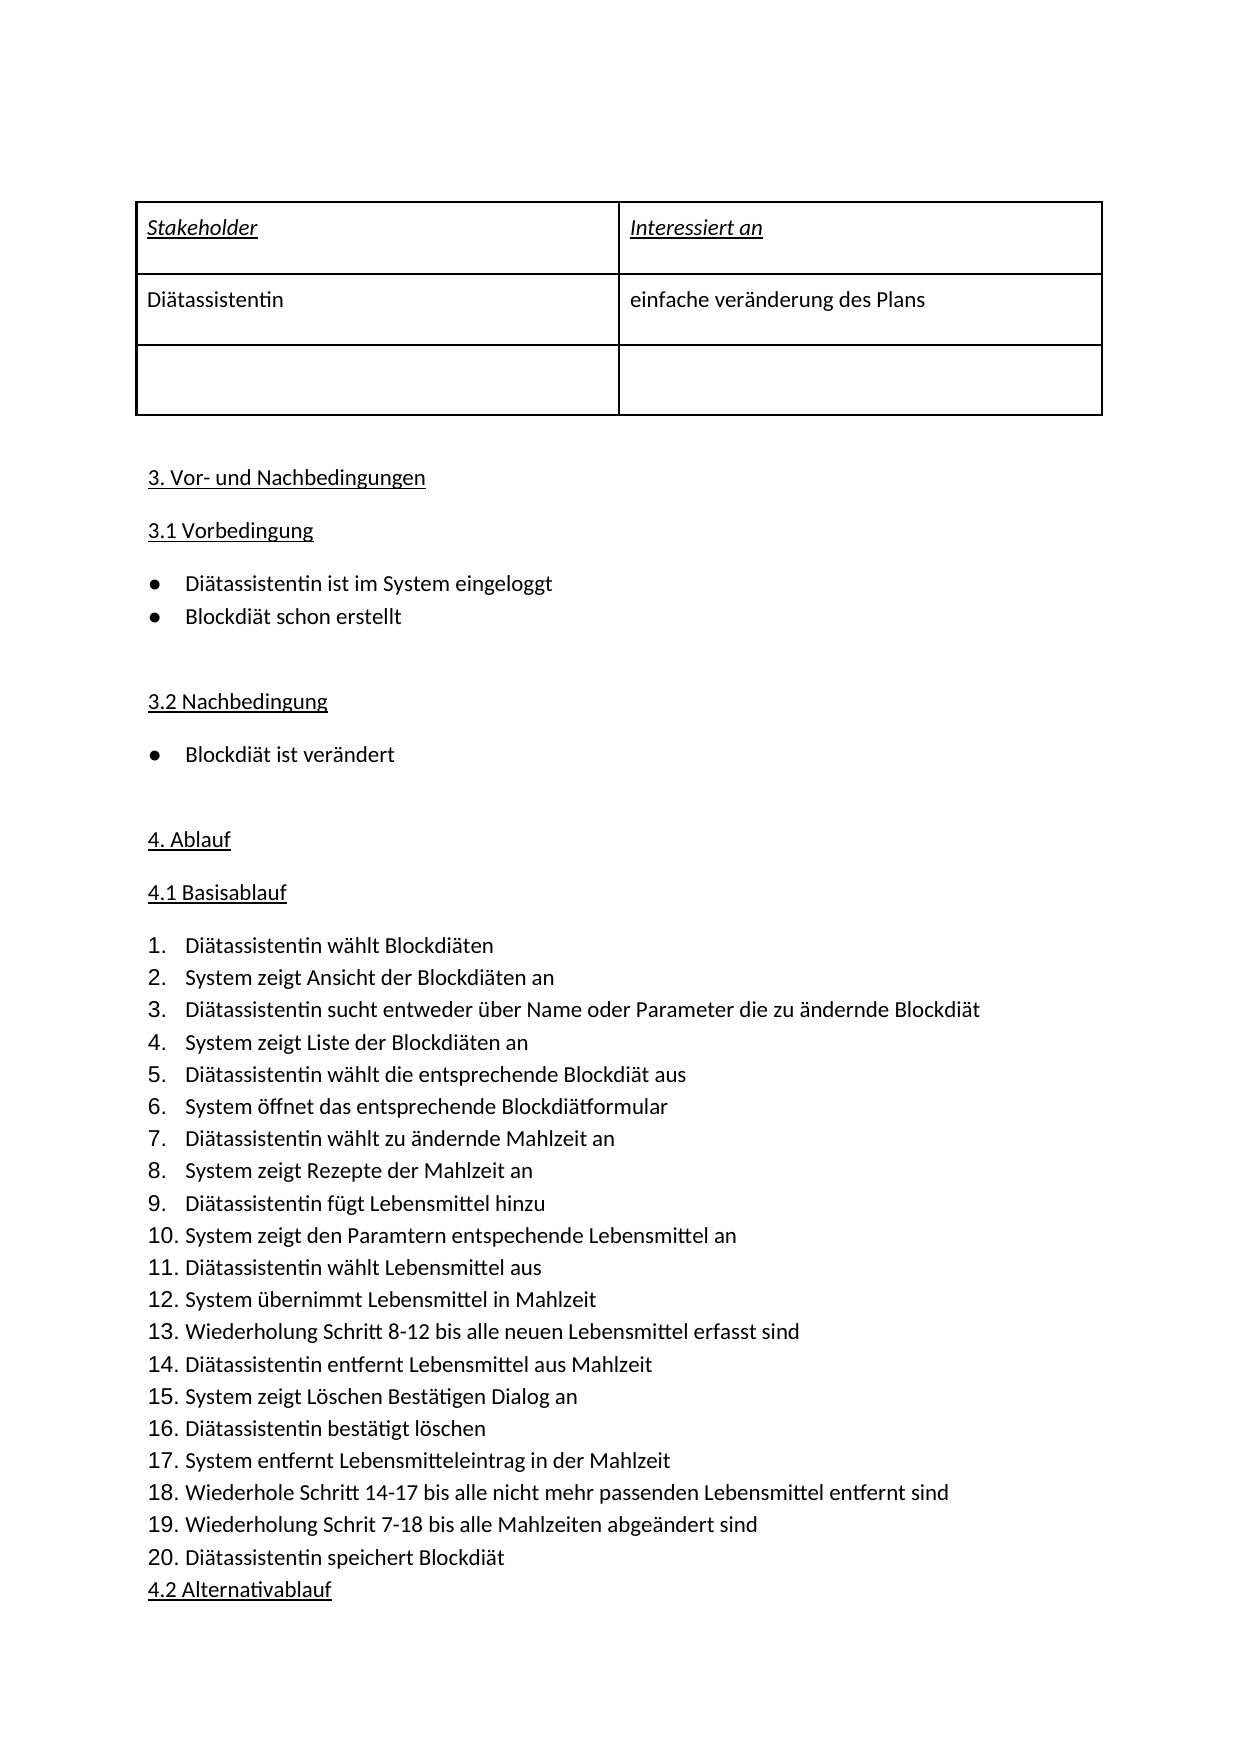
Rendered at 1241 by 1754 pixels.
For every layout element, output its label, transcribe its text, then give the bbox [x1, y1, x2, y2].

text 3.1 Vorbedingung [148, 517, 1093, 544]
list Wiederholung Schrit 7-18 bis alle Mahlzeiten abgeändert sind [148, 1511, 1093, 1539]
list System zeigt Rezepte der Mahlzeit an [148, 1157, 1093, 1184]
table_cell einfache veränderung des Plans [620, 275, 1101, 344]
list Diätassistentin ist im System eingeloggt [148, 569, 1093, 598]
list Blockdiät schon erstellt [148, 602, 1093, 630]
text 4.1 Basisablauf [148, 878, 1093, 906]
list Diätassistentin entfernt Lebensmittel aus Mahlzeit [148, 1350, 1093, 1378]
list System öffnet das entsprechende Blockdiätformular [148, 1092, 1093, 1120]
text 3.2 Nachbedingung [148, 687, 1093, 715]
list Diätassistentin sucht entweder über Name oder Parameter die zu ändernde Blockdiät [148, 996, 1093, 1024]
list System zeigt Liste der Blockdiäten an [148, 1028, 1093, 1056]
table_cell Diätassistentin [138, 275, 618, 344]
list System zeigt Löschen Bestätigen Dialog an [148, 1382, 1093, 1410]
text 4. Ablauf [148, 825, 1093, 853]
list Diätassistentin wählt die entsprechende Blockdiät aus [148, 1060, 1093, 1088]
list Diätassistentin fügt Lebensmittel hinzu [148, 1189, 1093, 1217]
list System zeigt Ansicht der Blockdiäten an [148, 963, 1093, 991]
table_cell [138, 346, 618, 414]
list System übernimmt Lebensmittel in Mahlzeit [148, 1285, 1093, 1313]
text 4.2 Alternativablauf [148, 1575, 1093, 1603]
list Diätassistentin wählt Lebensmittel aus [148, 1253, 1093, 1281]
table_header Stakeholder [138, 203, 618, 272]
list Wiederhole Schritt 14-17 bis alle nicht mehr passenden Lebensmittel entfernt sind [148, 1478, 1093, 1506]
list Diätassistentin bestätigt löschen [148, 1414, 1093, 1442]
list System entfernt Lebensmitteleintrag in der Mahlzeit [148, 1446, 1093, 1474]
list Diätassistentin wählt zu ändernde Mahlzeit an [148, 1124, 1093, 1152]
list Blockdiät ist verändert [148, 740, 1093, 768]
list System zeigt den Paramtern entspechende Lebensmittel an [148, 1221, 1093, 1249]
text 3. Vor- und Nachbedingungen [148, 463, 1093, 492]
table_header Interessiert an [620, 203, 1101, 272]
list Diätassistentin speichert Blockdiät [148, 1543, 1093, 1571]
list Diätassistentin wählt Blockdiäten [148, 931, 1093, 959]
table_cell [620, 346, 1101, 414]
list Wiederholung Schritt 8-12 bis alle neuen Lebensmittel erfasst sind [148, 1317, 1093, 1346]
